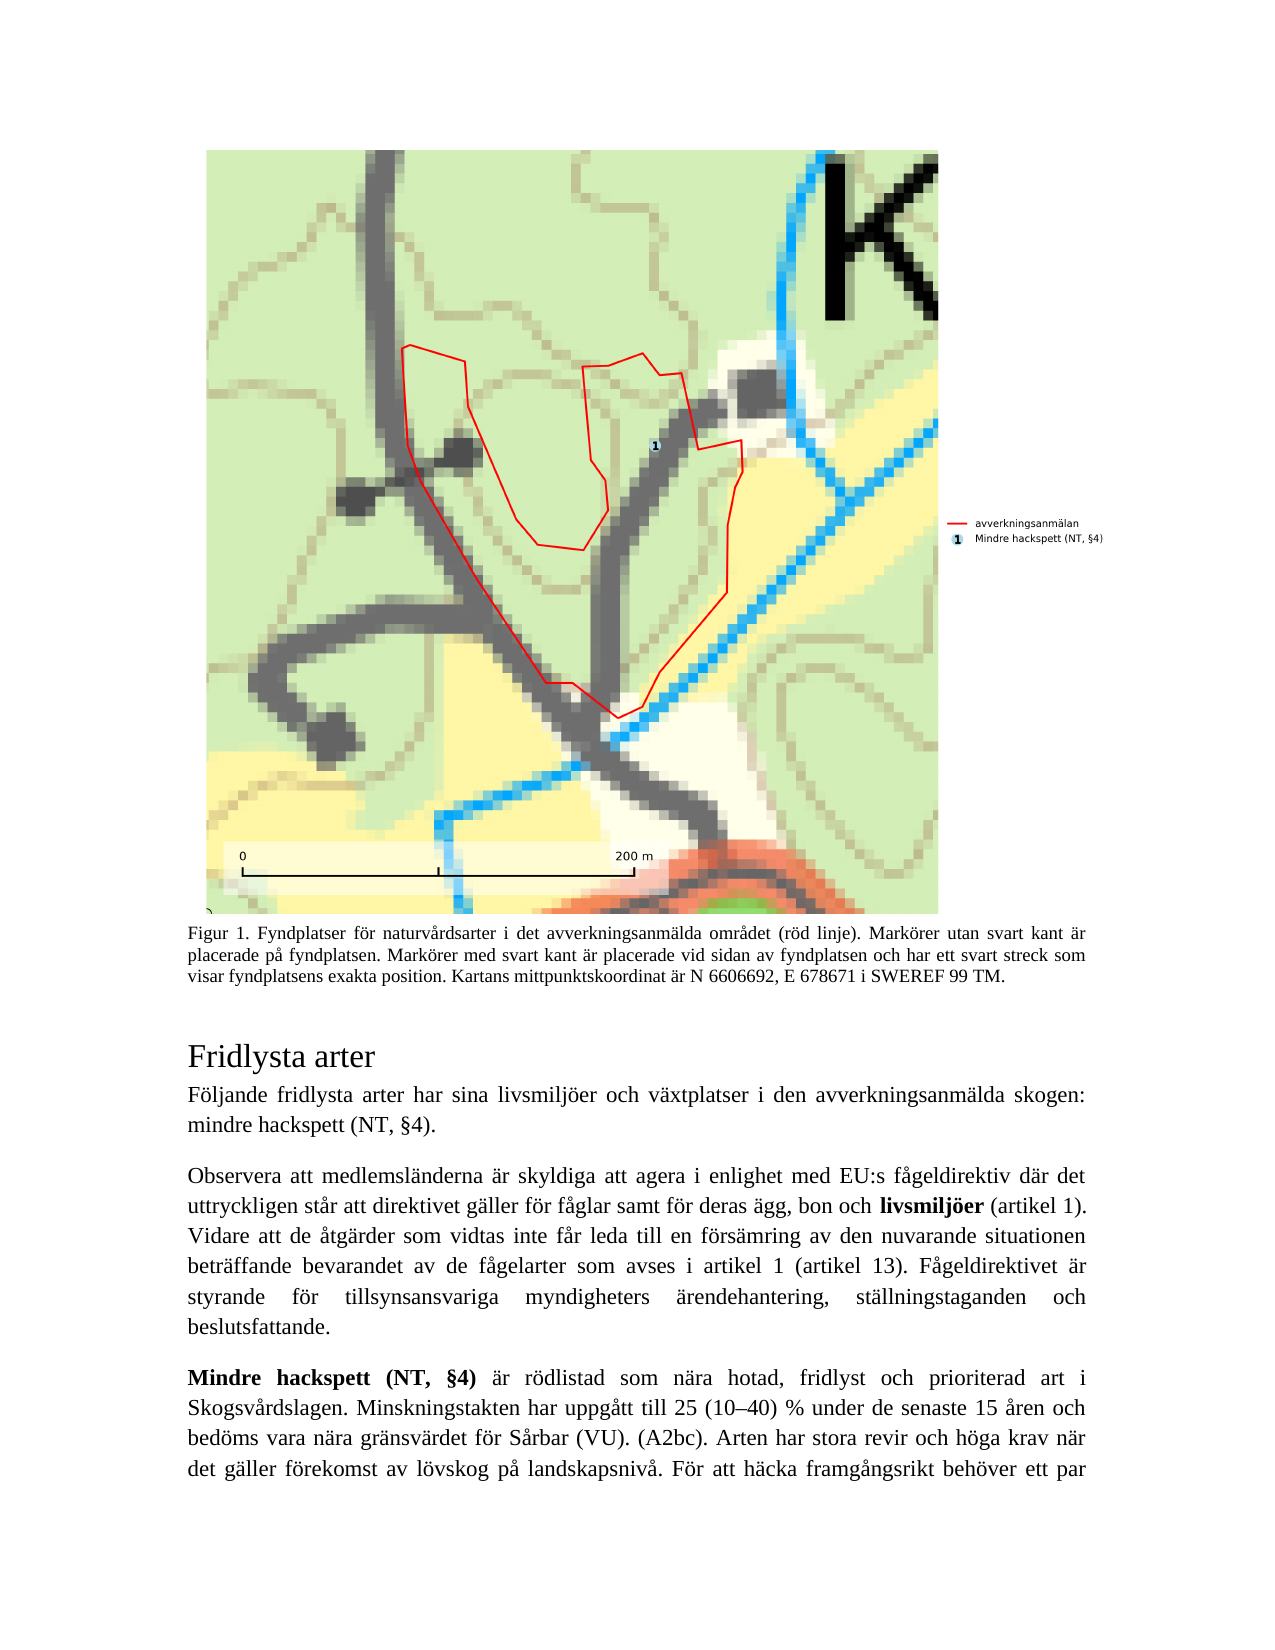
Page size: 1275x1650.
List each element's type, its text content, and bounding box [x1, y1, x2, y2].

text Följande fridlysta arter har sina livsmiljöer och växtplatser i den avverkningsanmälda skogen: mindre hackspett (NT, §4). [187, 1081, 1087, 1137]
text Observera att medlemsländerna är skyldiga att agera i enlighet med EU:s fågeldirektiv där det uttryckligen står att direktivet gäller för fåglar samt för deras ägg, bon och livsmiljöer (artikel 1). Vidare att de åtgärder som vidtas inte får leda till en försämring av den nuvarande situationen beträffande bevarandet av de fågelarter som avses i artikel 1 (artikel 13). Fågeldirektivet är styrande för tillsynsansvariga myndigheters ärendehantering, ställningstaganden och beslutsfattande. [187, 1162, 1087, 1339]
text Figur 1. Fyndplatser för naturvårdsarter i det avverkningsanmälda området (röd linje). Markörer utan svart kant är placerade på fyndplatsen. Markörer med svart kant är placerade vid sidan av fyndplatsen och har ett svart streck som visar fyndplatsens exakta position. Kartans mittpunktskoordinat är N 6606692, E 678671 i SWEREF 99 TM. [187, 922, 1087, 987]
picture [206, 150, 1107, 914]
subtitle Fridlysta arter [187, 1037, 1087, 1075]
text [187, 1364, 1087, 1481]
